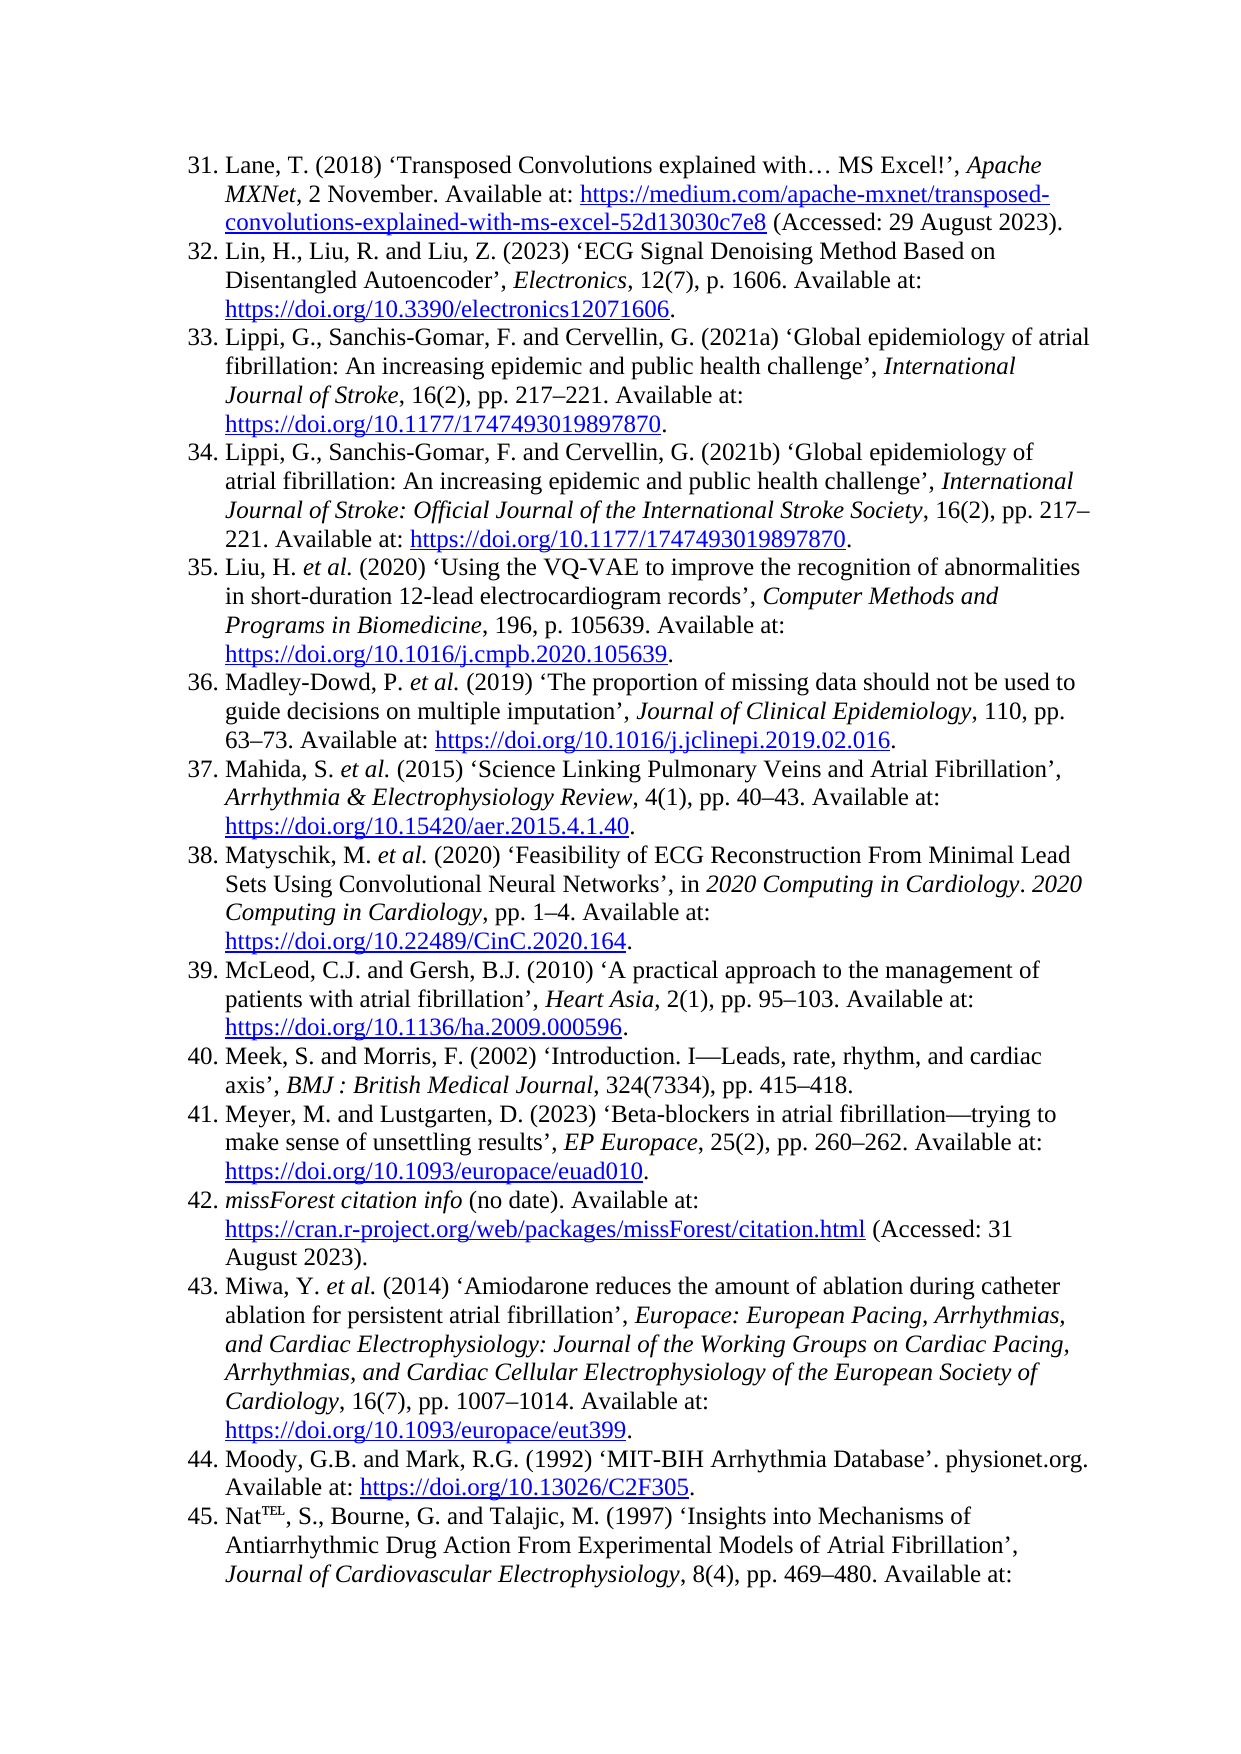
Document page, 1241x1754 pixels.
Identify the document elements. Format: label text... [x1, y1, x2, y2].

list Lippi, G., Sanchis-Gomar, F. and Cervellin, G. (2021b) ‘Global epidemiology of atrial fibrillation: An increasing epidemic and public health challenge’, International Journal of Stroke: Official Journal of the International Stroke Society, 16(2), pp. 217–221. Available at: https://doi.org/10.1177/1747493019897870. [187, 437, 1090, 552]
list Liu, H. et al. (2020) ‘Using the VQ-VAE to improve the recognition of abnormalities in short-duration 12-lead electrocardiogram records’, Computer Methods and Programs in Biomedicine, 196, p. 105639. Available at: https://doi.org/10.1016/j.cmpb.2020.105639. [187, 552, 1090, 667]
list Nat℡, S., Bourne, G. and Talajic, M. (1997) ‘Insights into Mechanisms of Antiarrhythmic Drug Action From Experimental Models of Atrial Fibrillation’, Journal of Cardiovascular Electrophysiology, 8(4), pp. 469–480. Available at: [187, 1501, 1090, 1587]
list Madley-Dowd, P. et al. (2019) ‘The proportion of missing data should not be used to guide decisions on multiple imputation’, Journal of Clinical Epidemiology, 110, pp. 63–73. Available at: https://doi.org/10.1016/j.jclinepi.2019.02.016. [187, 667, 1090, 754]
list missForest citation info (no date). Available at: https://cran.r-project.org/web/packages/missForest/citation.html (Accessed: 31 August 2023). [187, 1185, 1090, 1271]
list Lane, T. (2018) ‘Transposed Convolutions explained with… MS Excel!’, Apache MXNet, 2 November. Available at: https://medium.com/apache-mxnet/transposed-convolutions-explained-with-ms-excel-52d13030c7e8 (Accessed: 29 August 2023). [187, 150, 1090, 236]
list Lin, H., Liu, R. and Liu, Z. (2023) ‘ECG Signal Denoising Method Based on Disentangled Autoencoder’, Electronics, 12(7), p. 1606. Available at: https://doi.org/10.3390/electronics12071606. [187, 236, 1090, 322]
list Miwa, Y. et al. (2014) ‘Amiodarone reduces the amount of ablation during catheter ablation for persistent atrial fibrillation’, Europace: European Pacing, Arrhythmias, and Cardiac Electrophysiology: Journal of the Working Groups on Cardiac Pacing, Arrhythmias, and Cardiac Cellular Electrophysiology of the European Society of Cardiology, 16(7), pp. 1007–1014. Available at: https://doi.org/10.1093/europace/eut399. [187, 1271, 1090, 1444]
list Matyschik, M. et al. (2020) ‘Feasibility of ECG Reconstruction From Minimal Lead Sets Using Convolutional Neural Networks’, in 2020 Computing in Cardiology. 2020 Computing in Cardiology, pp. 1–4. Available at: https://doi.org/10.22489/CinC.2020.164. [187, 840, 1090, 955]
list McLeod, C.J. and Gersh, B.J. (2010) ‘A practical approach to the management of patients with atrial fibrillation’, Heart Asia, 2(1), pp. 95–103. Available at: https://doi.org/10.1136/ha.2009.000596. [187, 955, 1090, 1041]
list Mahida, S. et al. (2015) ‘Science Linking Pulmonary Veins and Atrial Fibrillation’, Arrhythmia & Electrophysiology Review, 4(1), pp. 40–43. Available at: https://doi.org/10.15420/aer.2015.4.1.40. [187, 754, 1090, 840]
list Moody, G.B. and Mark, R.G. (1992) ‘MIT-BIH Arrhythmia Database’. physionet.org. Available at: https://doi.org/10.13026/C2F305. [187, 1444, 1090, 1501]
list Lippi, G., Sanchis-Gomar, F. and Cervellin, G. (2021a) ‘Global epidemiology of atrial fibrillation: An increasing epidemic and public health challenge’, International Journal of Stroke, 16(2), pp. 217–221. Available at: https://doi.org/10.1177/1747493019897870. [187, 322, 1090, 437]
list Meyer, M. and Lustgarten, D. (2023) ‘Beta-blockers in atrial fibrillation—trying to make sense of unsettling results’, EP Europace, 25(2), pp. 260–262. Available at: https://doi.org/10.1093/europace/euad010. [187, 1099, 1090, 1185]
list Meek, S. and Morris, F. (2002) ‘Introduction. I—Leads, rate, rhythm, and cardiac axis’, BMJ : British Medical Journal, 324(7334), pp. 415–418. [187, 1041, 1090, 1099]
